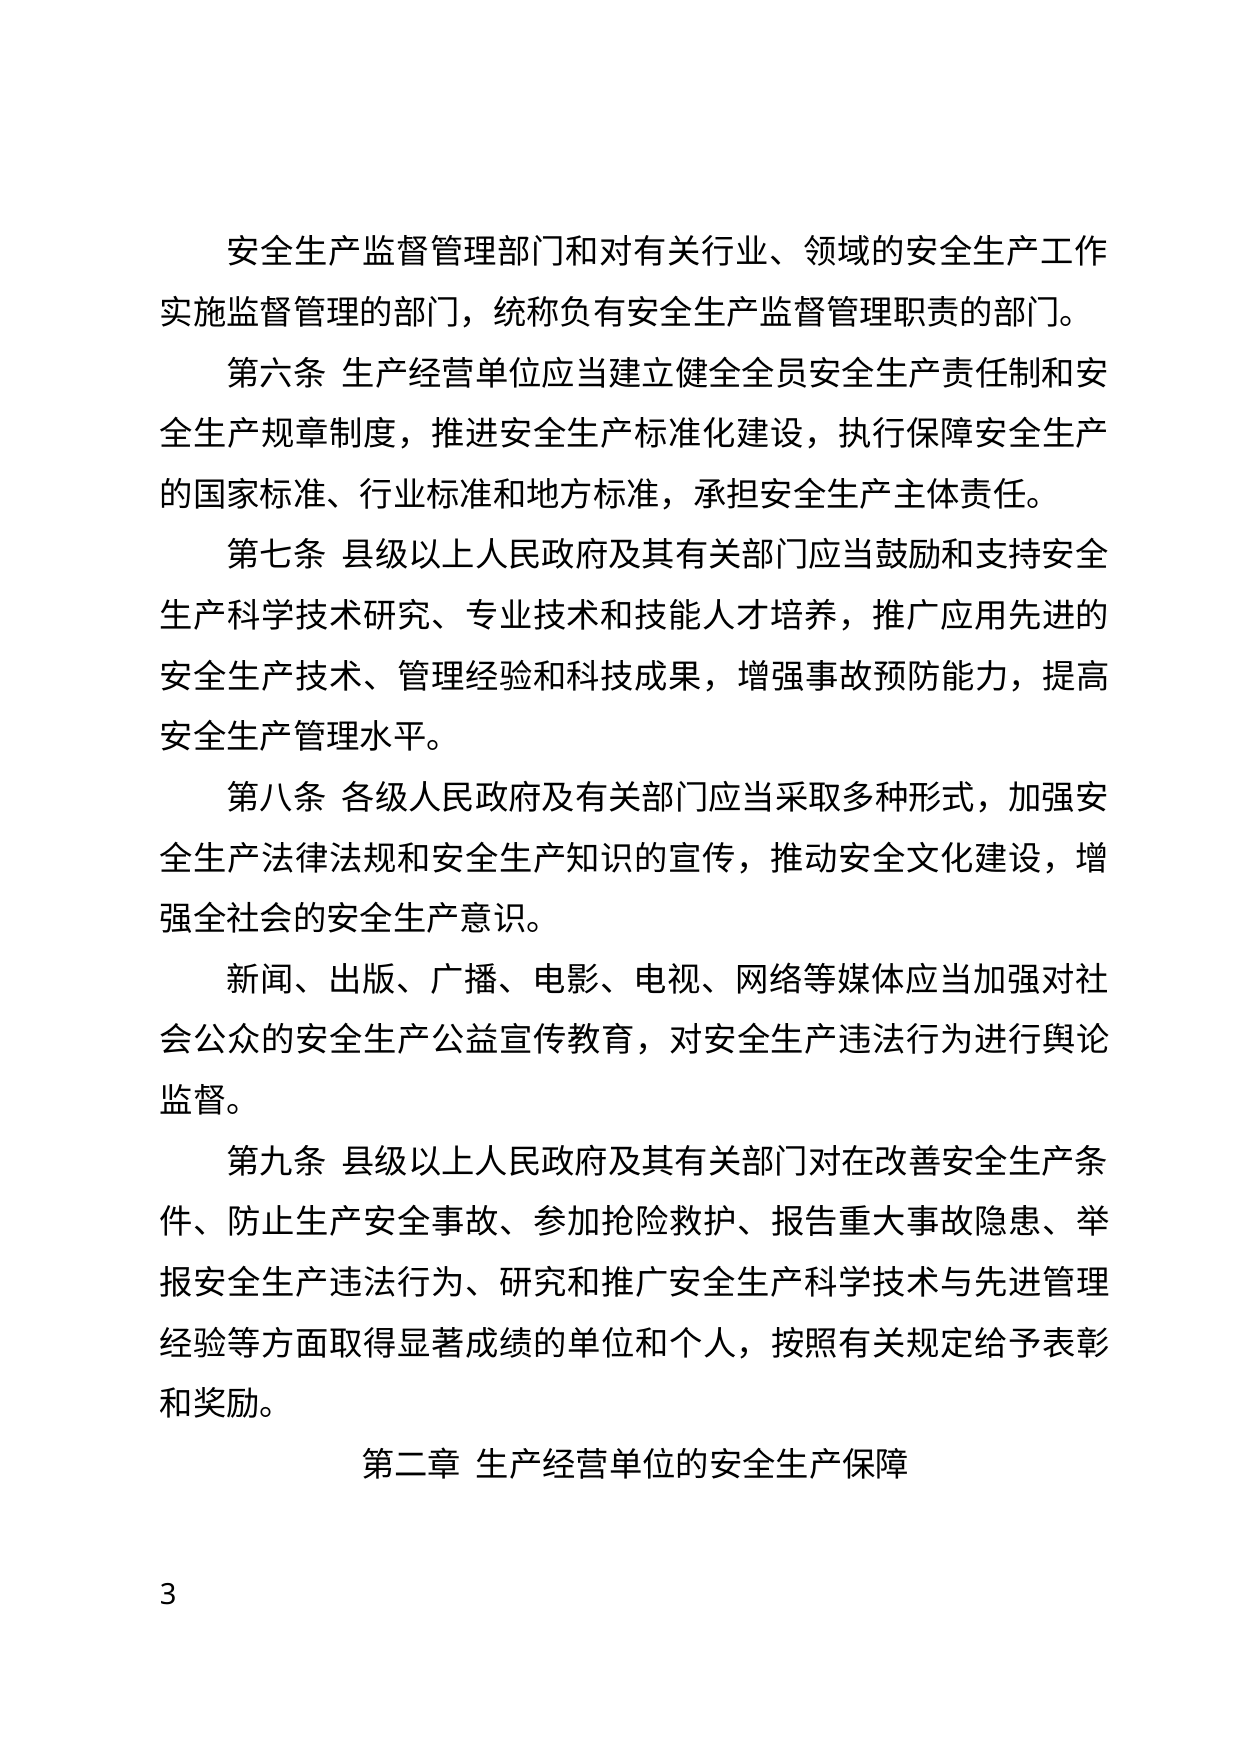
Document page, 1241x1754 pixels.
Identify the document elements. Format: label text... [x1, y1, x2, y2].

text 第六条 生产经营单位应当建立健全全员安全生产责任制和安全生产规章制度，推进安全生产标准化建设，执行保障安全生产的国家标准、行业标准和地方标准，承担安全生产主体责任。 [159, 340, 1110, 522]
text 新闻、出版、广播、电影、电视、网络等媒体应当加强对社会公众的安全生产公益宣传教育，对安全生产违法行为进行舆论监督。 [159, 946, 1110, 1128]
text 安全生产监督管理部门和对有关行业、领域的安全生产工作实施监督管理的部门，统称负有安全生产监督管理职责的部门。 [159, 219, 1110, 340]
text 第九条 县级以上人民政府及其有关部门对在改善安全生产条件、防止生产安全事故、参加抢险救护、报告重大事故隐患、举报安全生产违法行为、研究和推广安全生产科学技术与先进管理经验等方面取得显著成绩的单位和个人，按照有关规定给予表彰和奖励。 [159, 1128, 1110, 1431]
text 第七条 县级以上人民政府及其有关部门应当鼓励和支持安全生产科学技术研究、专业技术和技能人才培养，推广应用先进的安全生产技术、管理经验和科技成果，增强事故预防能力，提高安全生产管理水平。 [159, 522, 1110, 764]
text 第二章 生产经营单位的安全生产保障 [159, 1431, 1110, 1492]
text 第八条 各级人民政府及有关部门应当采取多种形式，加强安全生产法律法规和安全生产知识的宣传，推动安全文化建设，增强全社会的安全生产意识。 [159, 764, 1110, 946]
